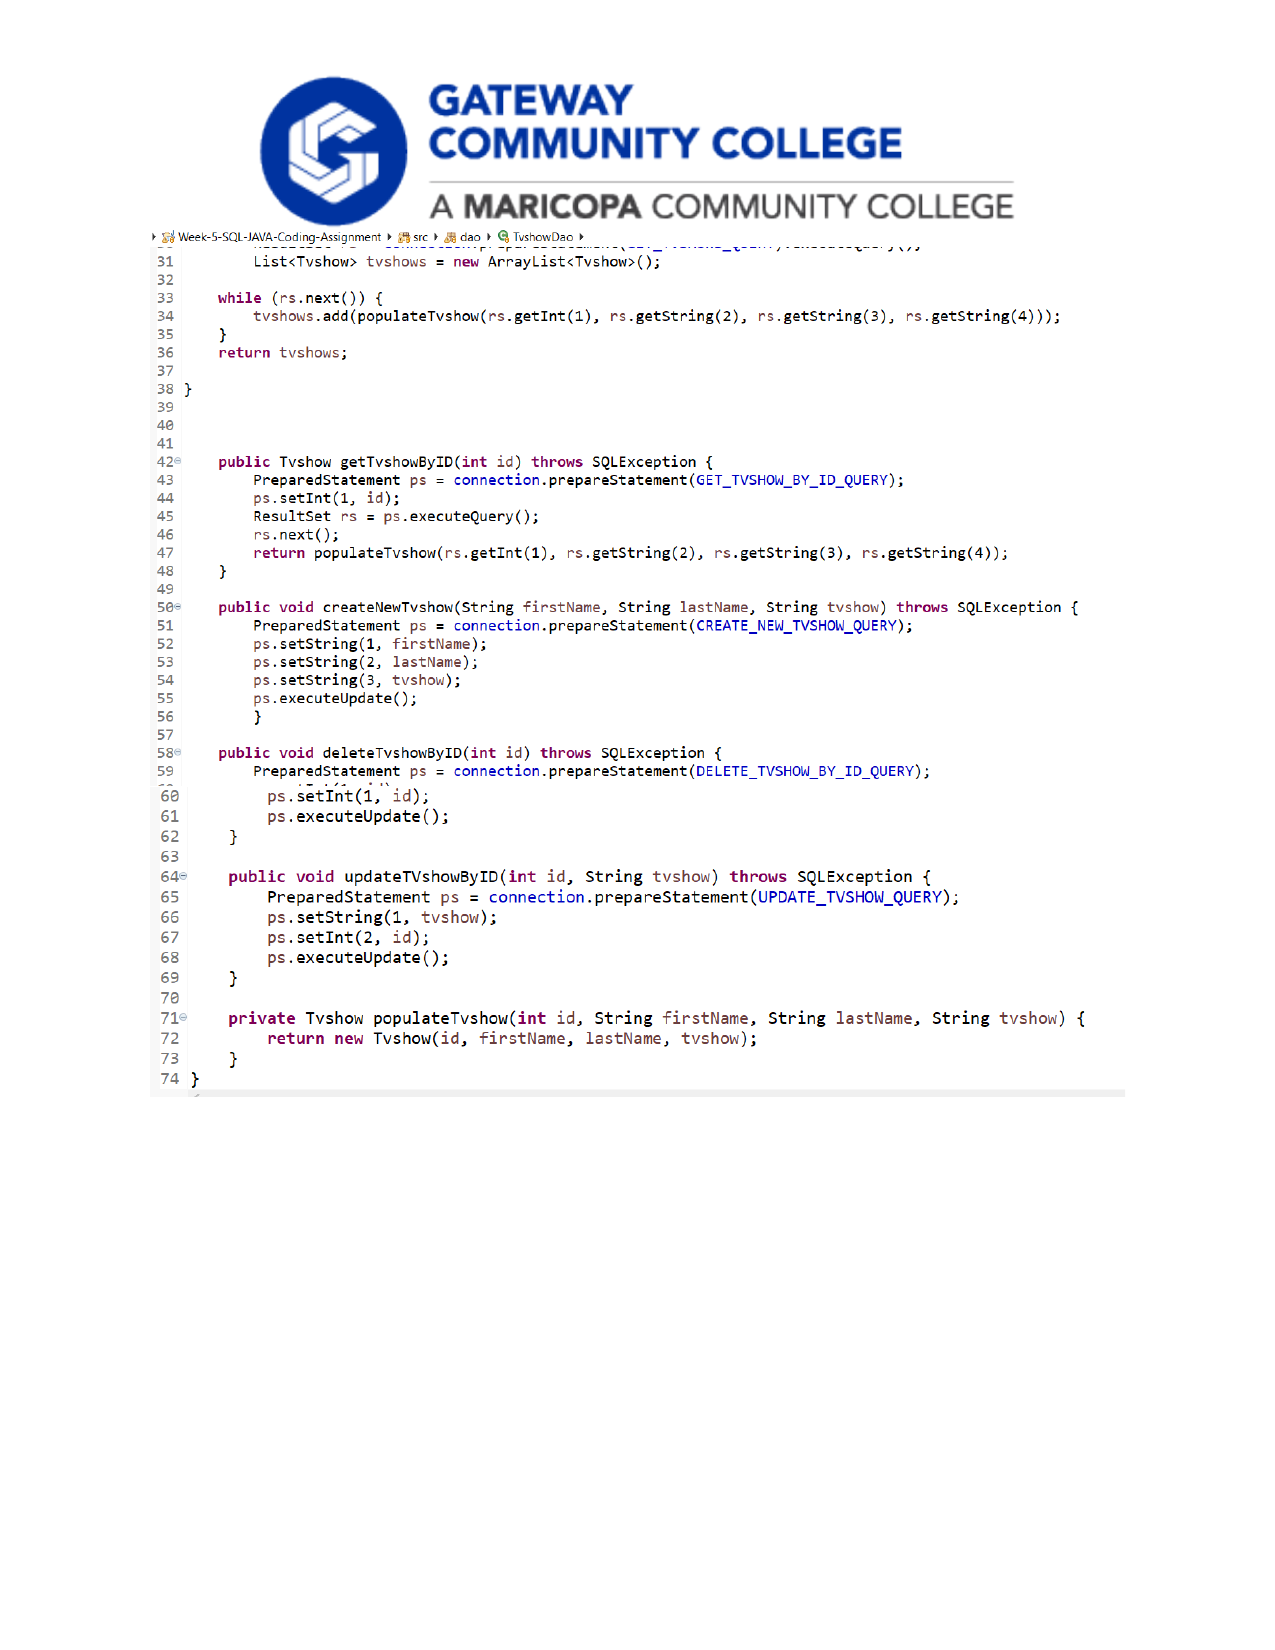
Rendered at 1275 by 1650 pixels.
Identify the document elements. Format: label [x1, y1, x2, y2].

picture [150, 75, 1125, 786]
picture [150, 787, 1125, 1097]
